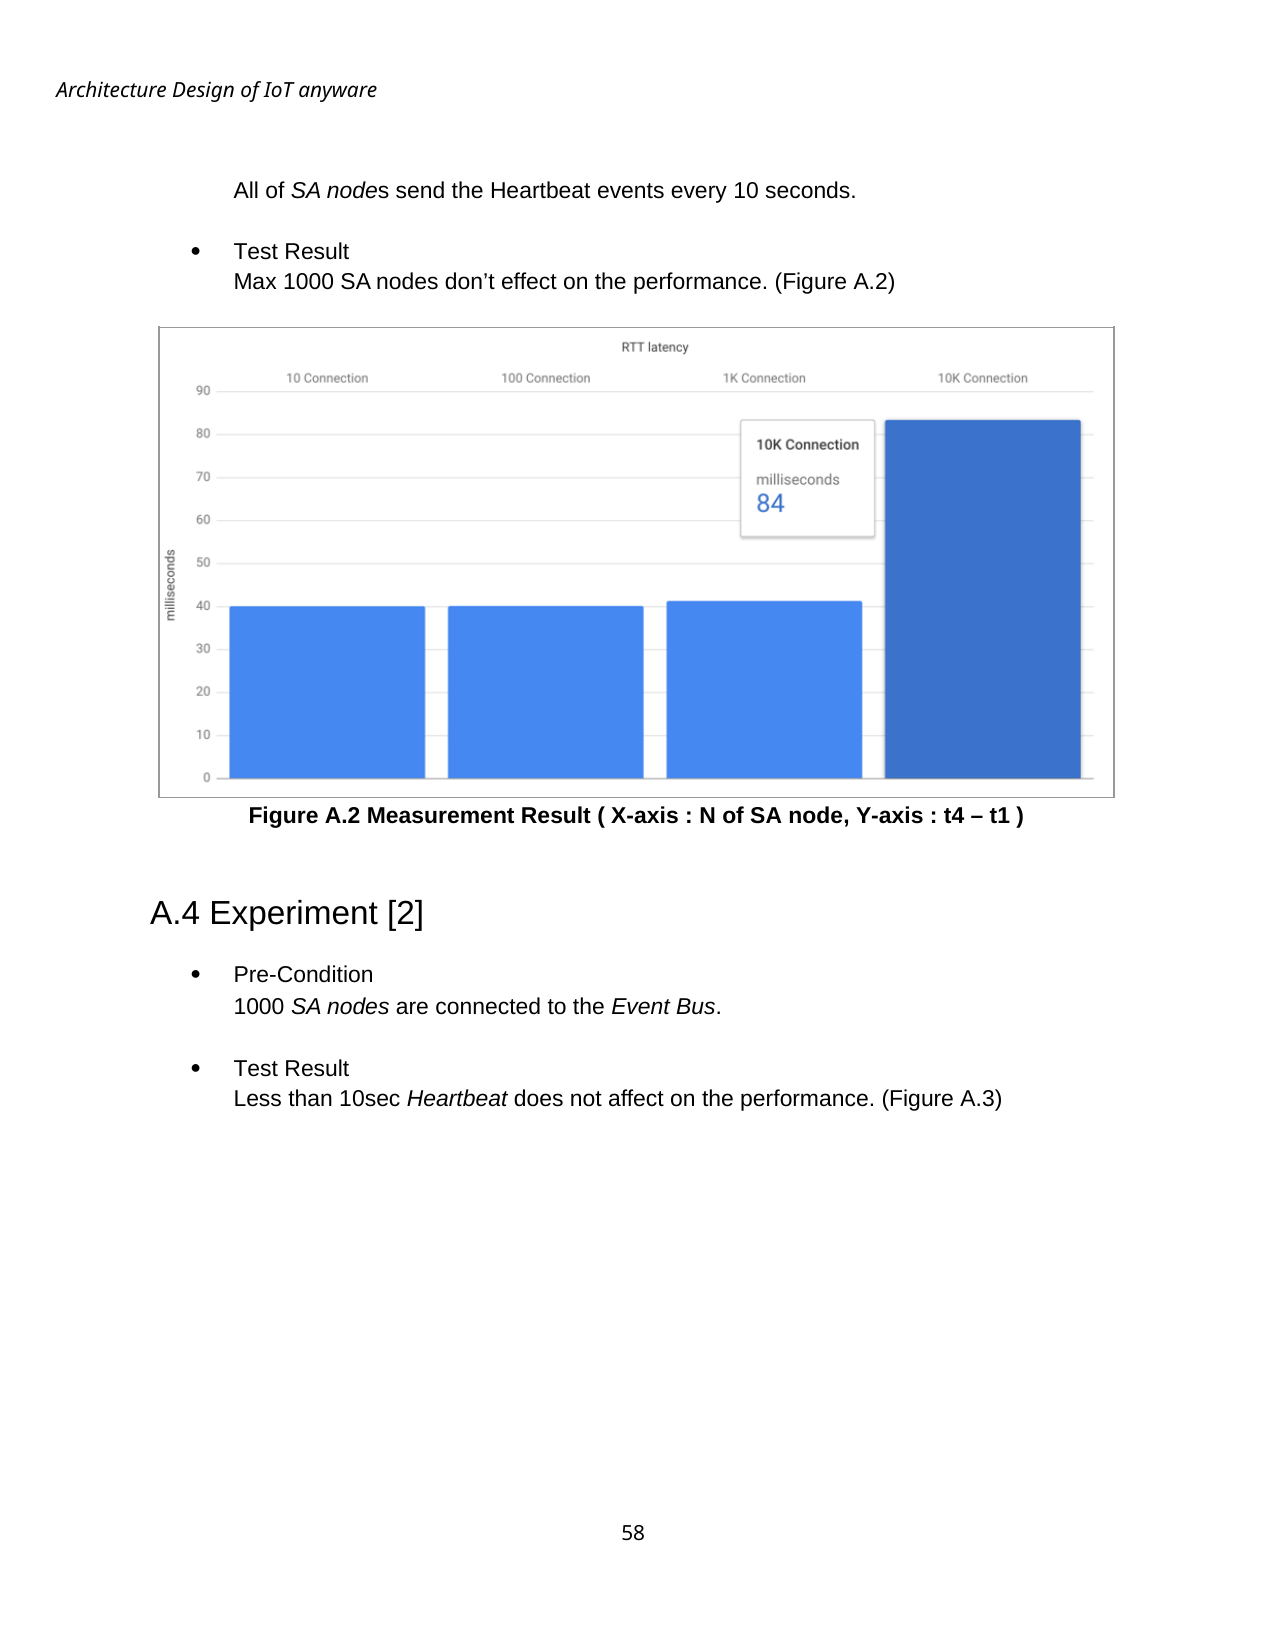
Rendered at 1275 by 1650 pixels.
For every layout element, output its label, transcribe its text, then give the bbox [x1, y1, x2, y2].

picture [160, 328, 1113, 797]
list Pre-Condition 1000 SA nodes are connected to the Event Bus. [192, 961, 1122, 1020]
text A.4 Experiment [2] [150, 893, 1122, 931]
text All of SA nodes send the Heartbeat events every 10 seconds. [233, 177, 1122, 203]
text Figure A.2 Measurement Result ( X-axis : N of SA node, Y-axis : t4 – t1 ) [150, 802, 1122, 828]
list Test Result [192, 238, 1122, 264]
text Max 1000 SA nodes don’t effect on the performance. (Figure A.2) [233, 268, 1122, 294]
list Test Result Less than 10sec Heartbeat does not affect on the performance. (Figure A.3) [192, 1055, 1122, 1111]
